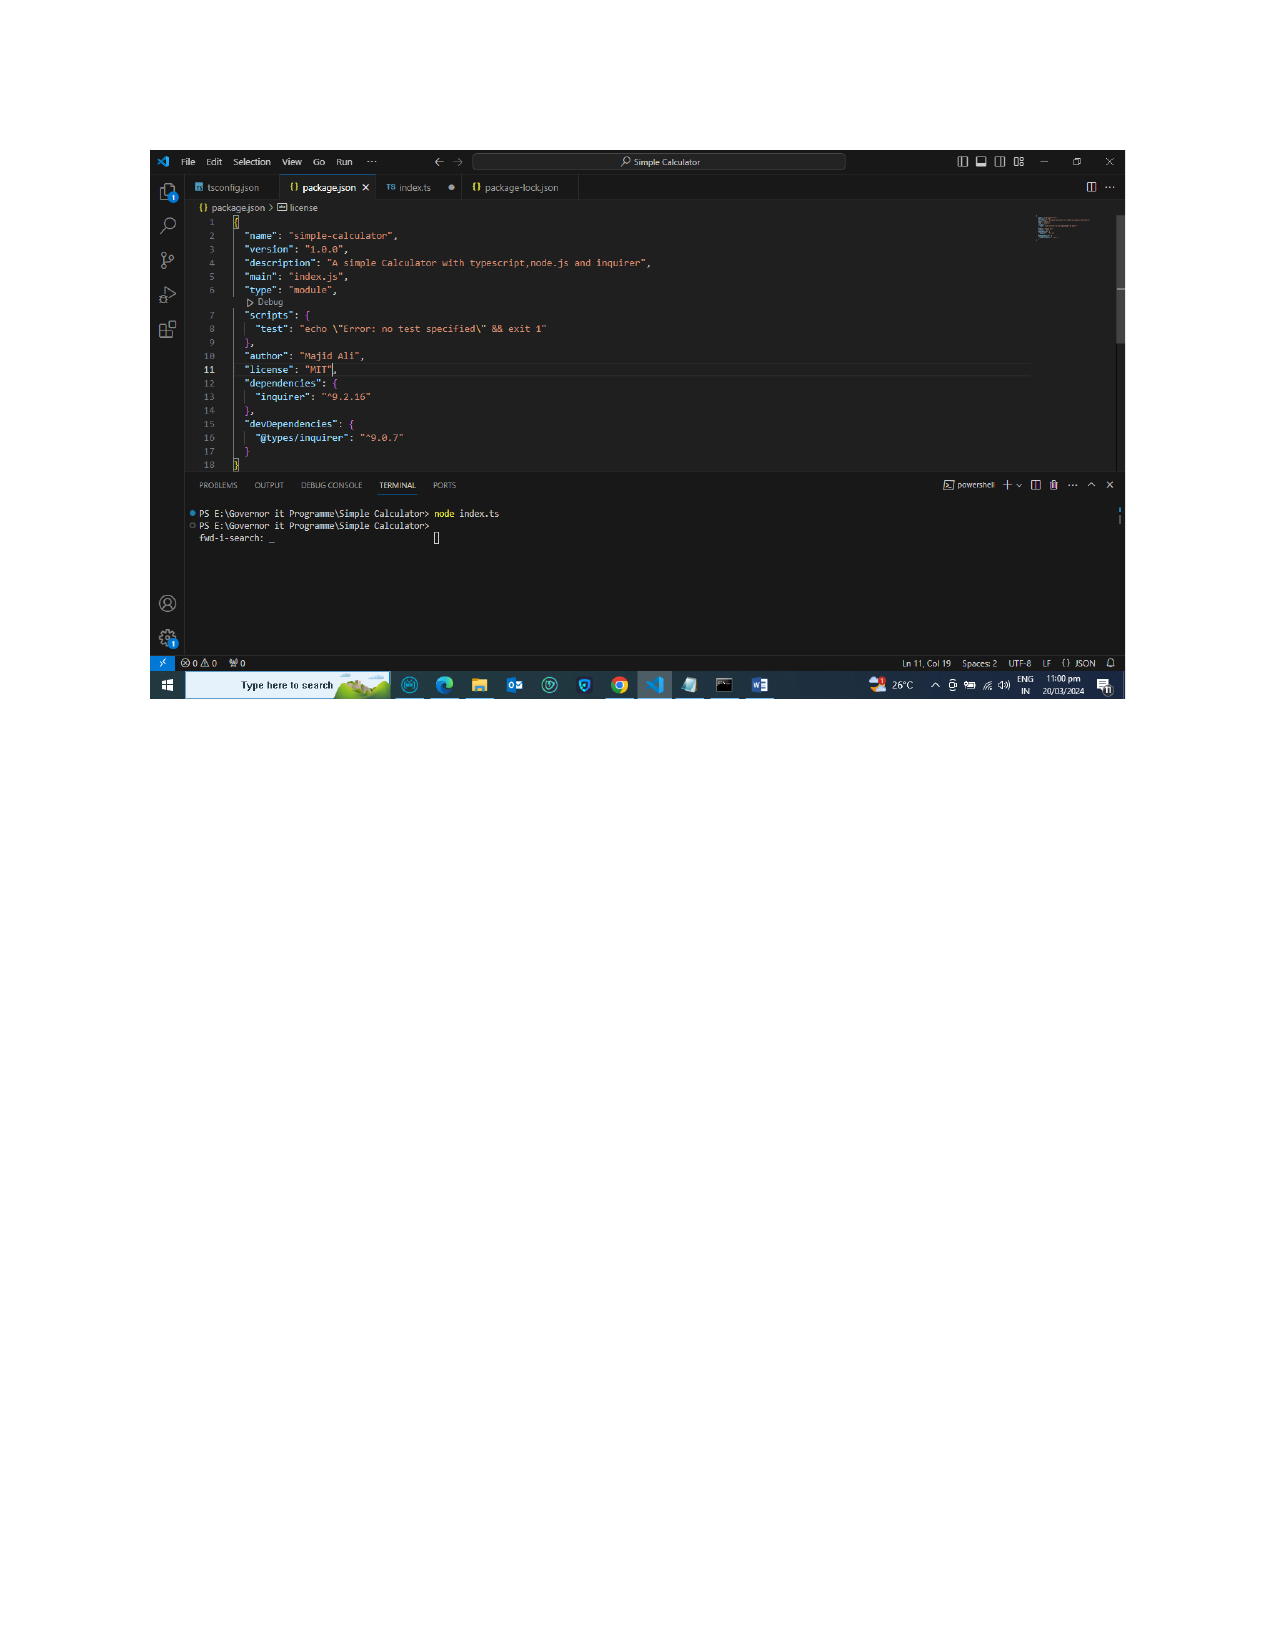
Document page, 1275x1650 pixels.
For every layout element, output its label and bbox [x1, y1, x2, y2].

picture [150, 150, 1125, 699]
